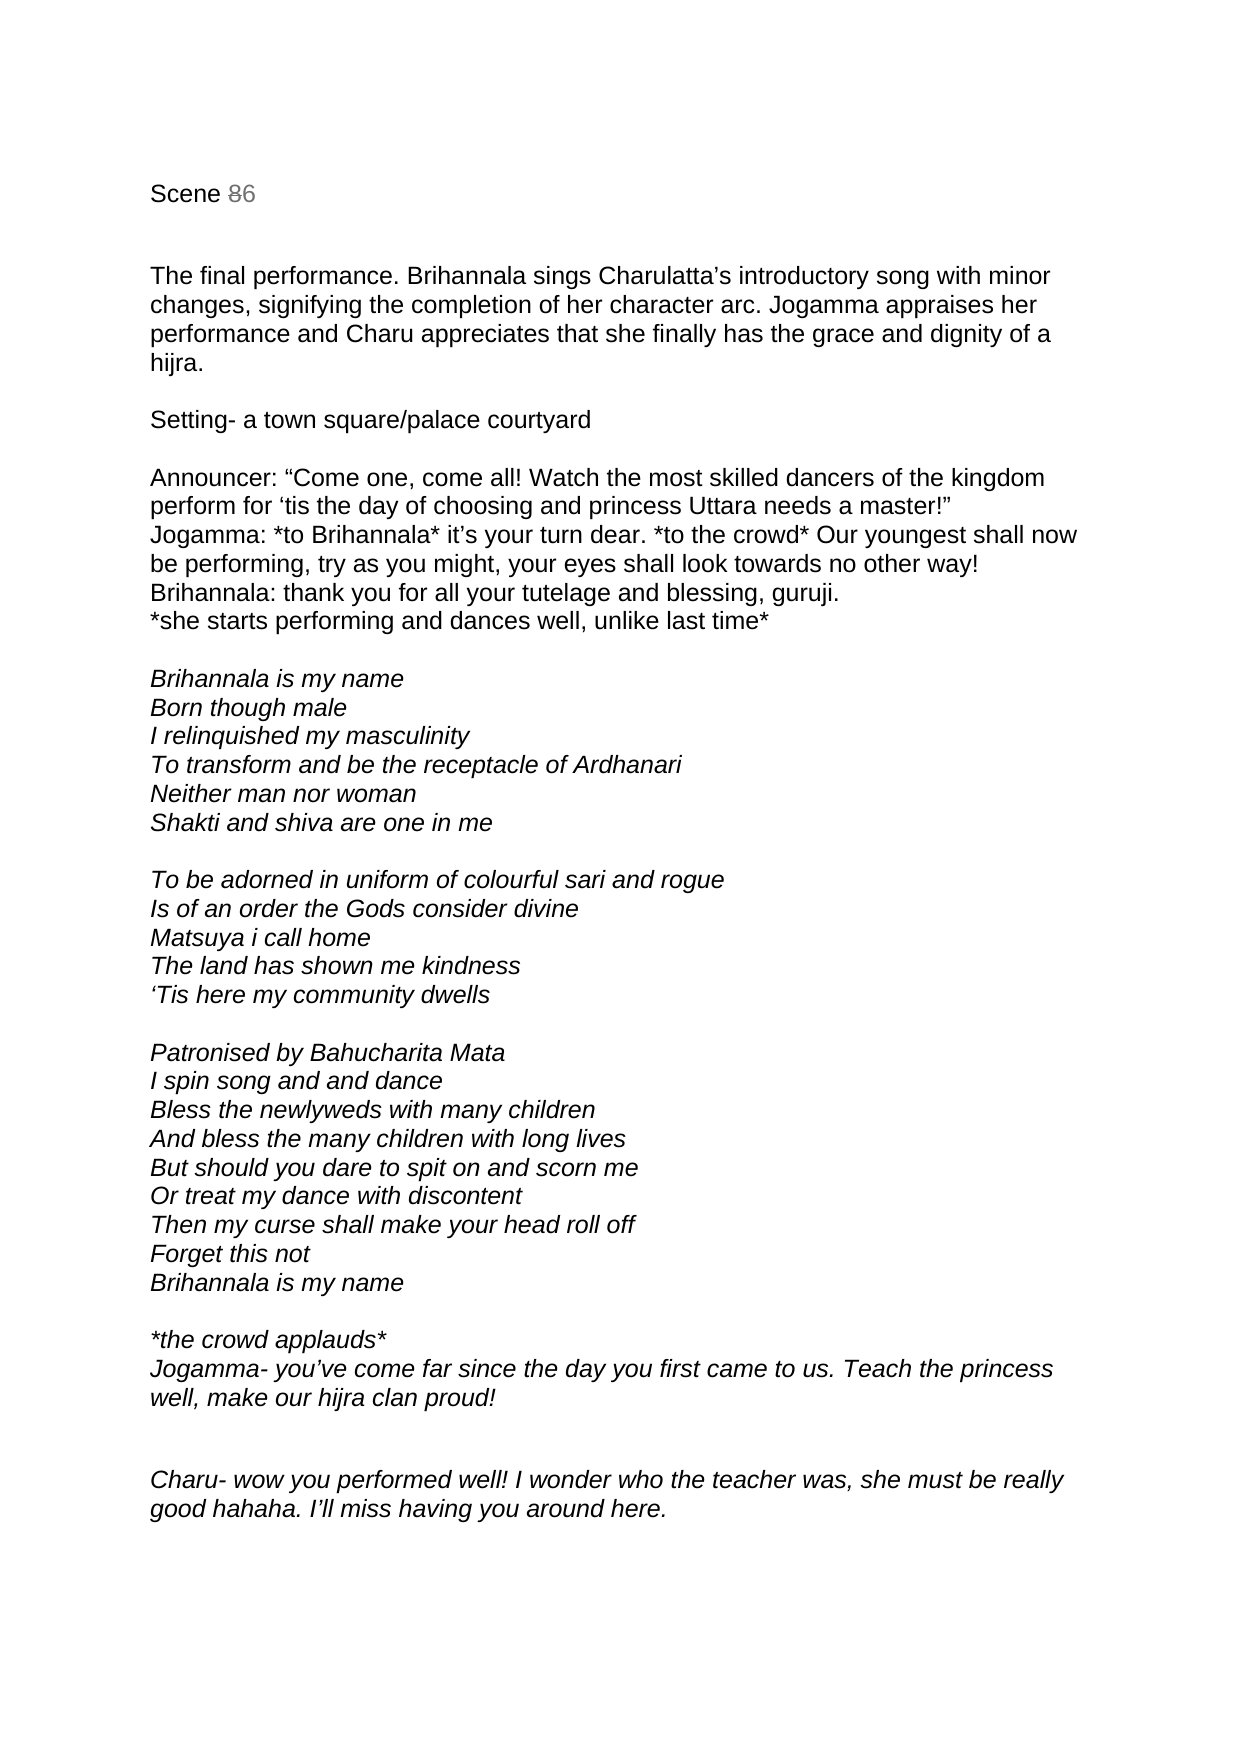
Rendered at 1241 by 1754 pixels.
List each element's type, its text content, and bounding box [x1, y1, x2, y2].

text Jogamma: *to Brihannala* it’s your turn dear. *to the crowd* Our youngest shall now be performing, try as you might, your eyes shall look towards no other way! [150, 520, 1090, 577]
text Brihannala is my name [150, 664, 1090, 692]
text Scene 86 [150, 179, 1090, 207]
text *she starts performing and dances well, unlike last time* [150, 606, 1090, 635]
text Brihannala is my name [150, 1267, 1090, 1296]
text To transform and be the receptacle of Ardhanari [150, 750, 1090, 779]
text Jogamma- you’ve come far since the day you first came to us. Teach the princess well, make our hijra clan proud! [150, 1354, 1090, 1411]
text *the crowd applauds* [150, 1325, 1090, 1354]
text Shakti and shiva are one in me [150, 807, 1090, 836]
text Patronised by Bahucharita Mata [150, 1037, 1090, 1066]
text Matsuya i call home [150, 922, 1090, 951]
text Forget this not [150, 1239, 1090, 1267]
text Then my curse shall make your head roll off [150, 1210, 1090, 1239]
text Charu- wow you performed well! I wonder who the teacher was, she must be really good hahaha. I’ll miss having you around here. [150, 1465, 1090, 1522]
text Is of an order the Gods consider divine [150, 894, 1090, 922]
text And bless the many children with long lives [150, 1124, 1090, 1152]
text Setting- a town square/palace courtyard [150, 405, 1090, 434]
text Brihannala: thank you for all your tutelage and blessing, guruji. [150, 577, 1090, 606]
text Or treat my dance with discontent [150, 1181, 1090, 1210]
text To be adorned in uniform of colourful sari and rogue [150, 865, 1090, 894]
text Bless the newlyweds with many children [150, 1095, 1090, 1124]
text Born though male [150, 692, 1090, 721]
text I spin song and and dance [150, 1066, 1090, 1095]
text I relinquished my masculinity [150, 721, 1090, 750]
text ‘Tis here my community dwells [150, 980, 1090, 1009]
text Neither man nor woman [150, 779, 1090, 807]
text Announcer: “Come one, come all! Watch the most skilled dancers of the kingdom perform for ‘tis the day of choosing and princess Uttara needs a master!” [150, 462, 1090, 520]
text The final performance. Brihannala sings Charulatta’s introductory song with minor changes, signifying the completion of her character arc. Jogamma appraises her performance and Charu appreciates that she finally has the grace and dignity of a hijra. [150, 261, 1090, 376]
text But should you dare to spit on and scorn me [150, 1152, 1090, 1181]
text The land has shown me kindness [150, 951, 1090, 980]
